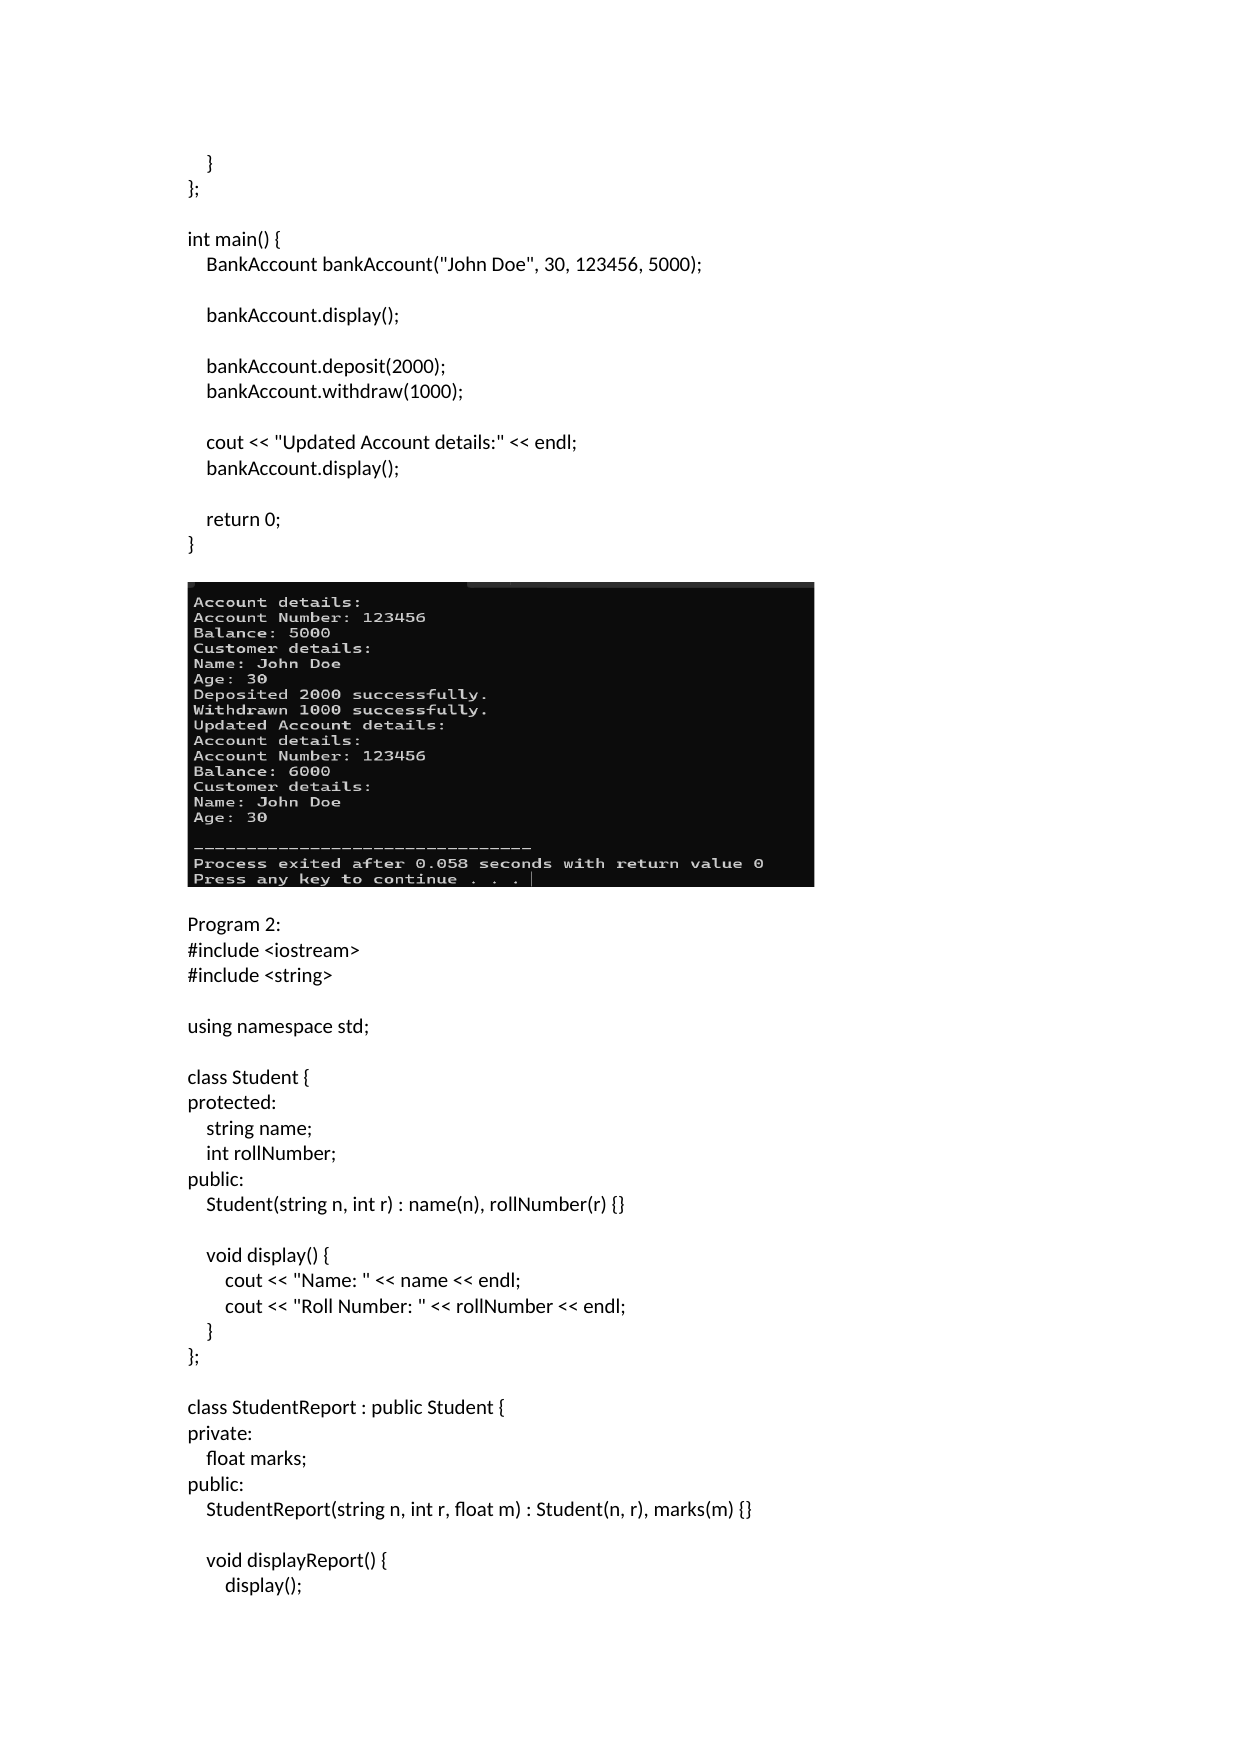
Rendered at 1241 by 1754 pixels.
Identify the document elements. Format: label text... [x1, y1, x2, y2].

text #include <iostream> [187, 937, 1053, 962]
text int rollNumber; [187, 1140, 1053, 1166]
text #include <string> [187, 962, 1053, 988]
text float marks; [187, 1445, 1053, 1471]
text void display() { [187, 1242, 1053, 1267]
text cout << "Updated Account details:" << endl; [187, 429, 1053, 455]
text void displayReport() { [187, 1547, 1053, 1572]
text } [187, 1318, 1053, 1344]
text string name; [187, 1115, 1053, 1140]
text protected: [187, 1089, 1053, 1115]
text private: [187, 1420, 1053, 1445]
text bankAccount.display(); [187, 455, 1053, 480]
text } [187, 150, 1053, 175]
text class StudentReport : public Student { [187, 1394, 1053, 1420]
text } [187, 531, 1053, 557]
text using namespace std; [187, 1013, 1053, 1039]
text display(); [187, 1572, 1053, 1598]
text public: [187, 1471, 1053, 1496]
text public: [187, 1166, 1053, 1191]
text }; [187, 175, 1053, 201]
text Program 2: [187, 912, 1053, 937]
picture [187, 582, 815, 887]
text class Student { [187, 1064, 1053, 1089]
text Student(string n, int r) : name(n), rollNumber(r) {} [187, 1191, 1053, 1217]
text bankAccount.withdraw(1000); [187, 379, 1053, 404]
text bankAccount.display(); [187, 302, 1053, 328]
text return 0; [187, 506, 1053, 531]
text StudentReport(string n, int r, float m) : Student(n, r), marks(m) {} [187, 1496, 1053, 1522]
text bankAccount.deposit(2000); [187, 353, 1053, 379]
text int main() { [187, 226, 1053, 252]
text BankAccount bankAccount("John Doe", 30, 123456, 5000); [187, 252, 1053, 277]
text cout << "Roll Number: " << rollNumber << endl; [187, 1293, 1053, 1318]
text }; [187, 1344, 1053, 1369]
text cout << "Name: " << name << endl; [187, 1267, 1053, 1293]
